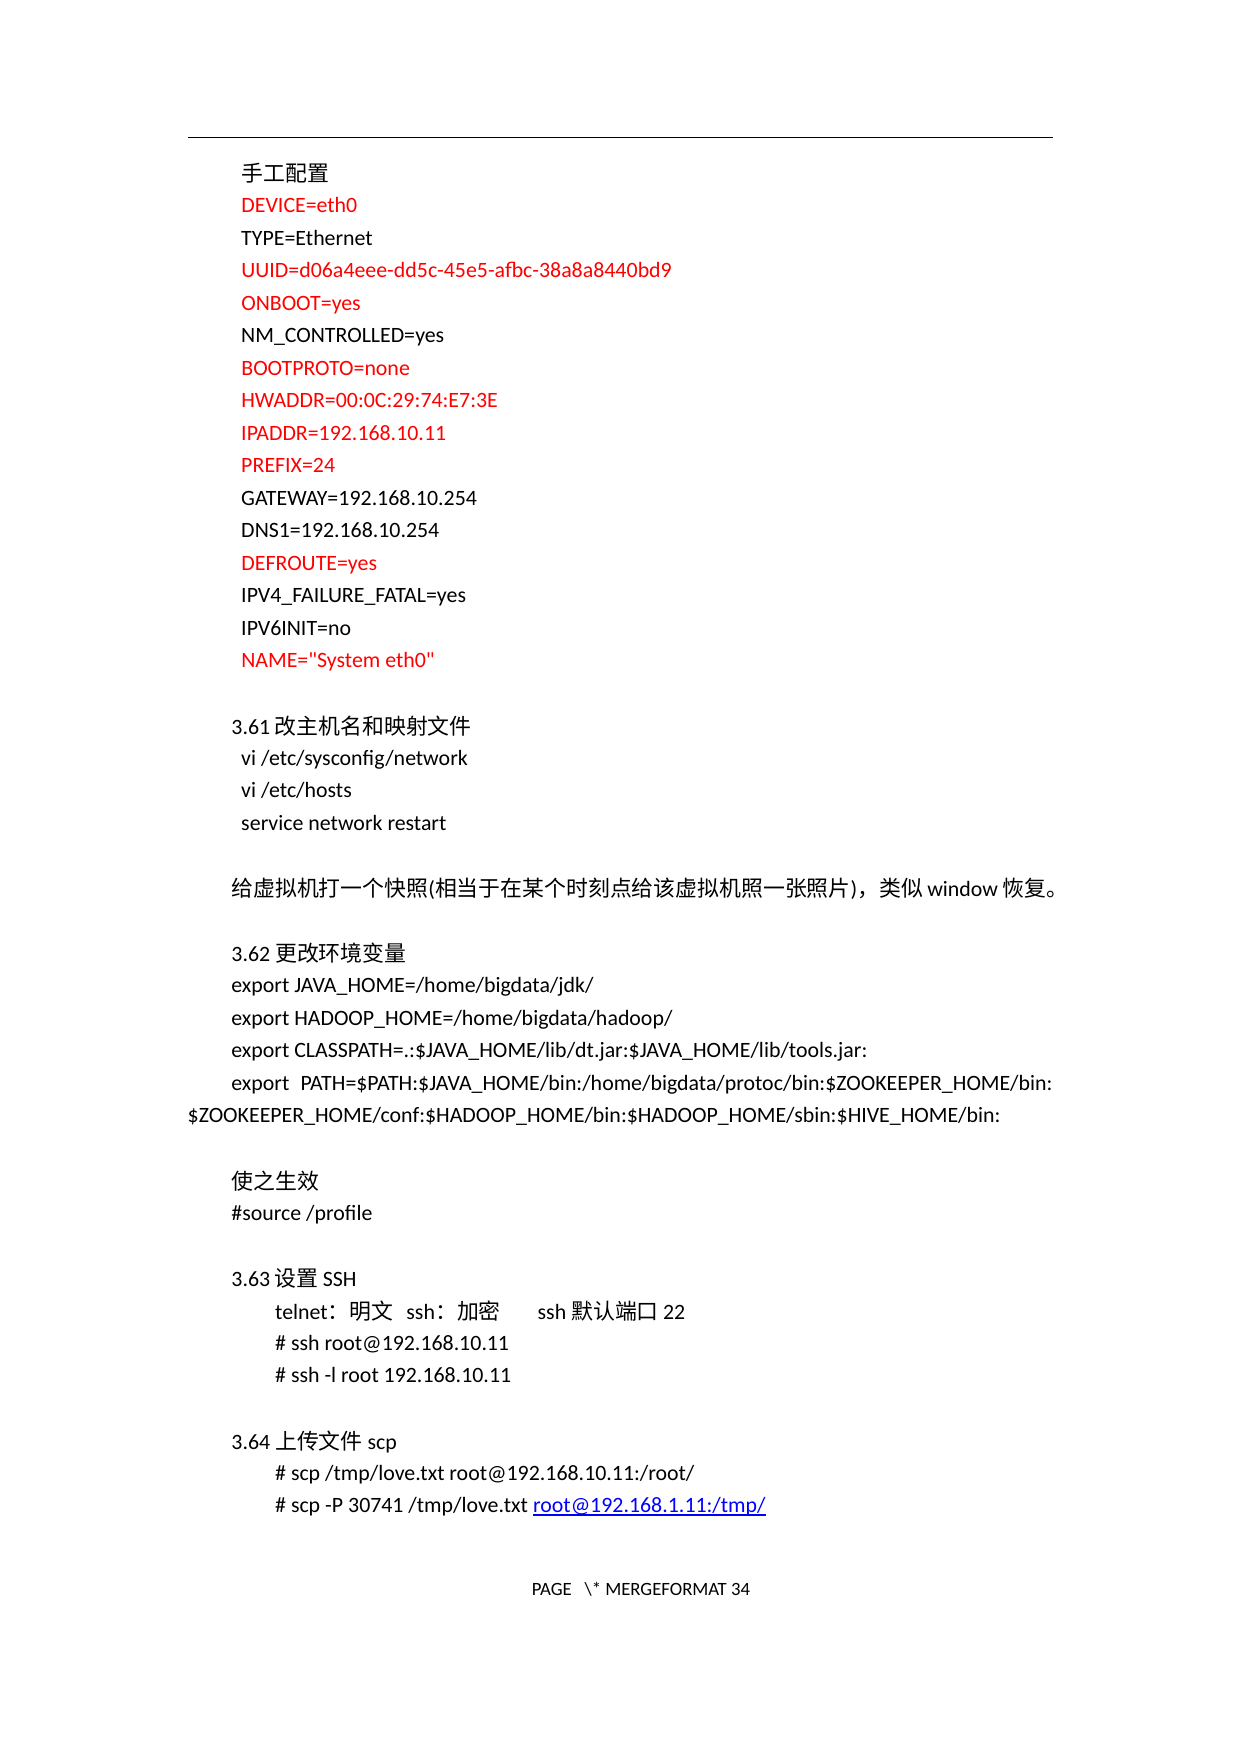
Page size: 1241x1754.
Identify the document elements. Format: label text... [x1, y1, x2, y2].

text export JAVA_HOME=/home/bigdata/jdk/ [187, 968, 1053, 1001]
text export CLASSPATH=.:$JAVA_HOME/lib/dt.jar:$JAVA_HOME/lib/tools.jar: [187, 1033, 1053, 1066]
text TYPE=Ethernet [187, 221, 1053, 253]
text IPADDR=192.168.10.11 [187, 416, 1053, 448]
text # scp /tmp/love.txt root@192.168.10.11:/root/ [187, 1456, 1053, 1488]
text export PATH=$PATH:$JAVA_HOME/bin:/home/bigdata/protoc/bin:$ZOOKEEPER_HOME/bin:$ZOOKEEPER_HOME/conf:$HADOOP_HOME/bin:$HADOOP_HOME/sbin:$HIVE_HOME/bin: [187, 1066, 1053, 1131]
text export HADOOP_HOME=/home/bigdata/hadoop/ [187, 1001, 1053, 1033]
text PREFIX=24 [187, 448, 1053, 481]
text vi /etc/hosts [187, 773, 1053, 806]
text IPV4_FAILURE_FATAL=yes [187, 578, 1053, 611]
text GATEWAY=192.168.10.254 [187, 481, 1053, 513]
text 3.63设置SSH [187, 1261, 1053, 1293]
text DNS1=192.168.10.254 [187, 513, 1053, 546]
text 手工配置 [187, 156, 1053, 188]
text 给虚拟机打一个快照(相当于在某个时刻点给该虚拟机照一张照片)，类似window恢复。 [187, 871, 1053, 903]
text DEVICE=eth0 [187, 188, 1053, 221]
text NM_CONTROLLED=yes [187, 318, 1053, 351]
text # ssh -l root 192.168.10.11 [187, 1358, 1053, 1391]
text 3.61改主机名和映射文件 [187, 708, 1053, 741]
text telnet：明文 ssh：加密 ssh 默认端口22 [187, 1293, 1053, 1326]
text vi /etc/sysconfig/network [187, 741, 1053, 773]
text DEFROUTE=yes [187, 546, 1053, 578]
text UUID=d06a4eee-dd5c-45e5-afbc-38a8a8440bd9 [187, 253, 1053, 286]
text # scp -P 30741 /tmp/love.txt root@192.168.1.11:/tmp/ [187, 1488, 1053, 1521]
text # ssh root@192.168.10.11 [187, 1326, 1053, 1358]
text 使之生效 [187, 1163, 1053, 1196]
text NAME="System eth0" [187, 643, 1053, 676]
text IPV6INIT=no [187, 611, 1053, 643]
text BOOTPROTO=none [187, 351, 1053, 383]
text 3.62 更改环境变量 [187, 936, 1053, 968]
text ONBOOT=yes [187, 286, 1053, 318]
text #source /profile [187, 1196, 1053, 1228]
text HWADDR=00:0C:29:74:E7:3E [187, 383, 1053, 416]
text service network restart [187, 806, 1053, 838]
text 3.64 上传文件 scp [187, 1423, 1053, 1456]
